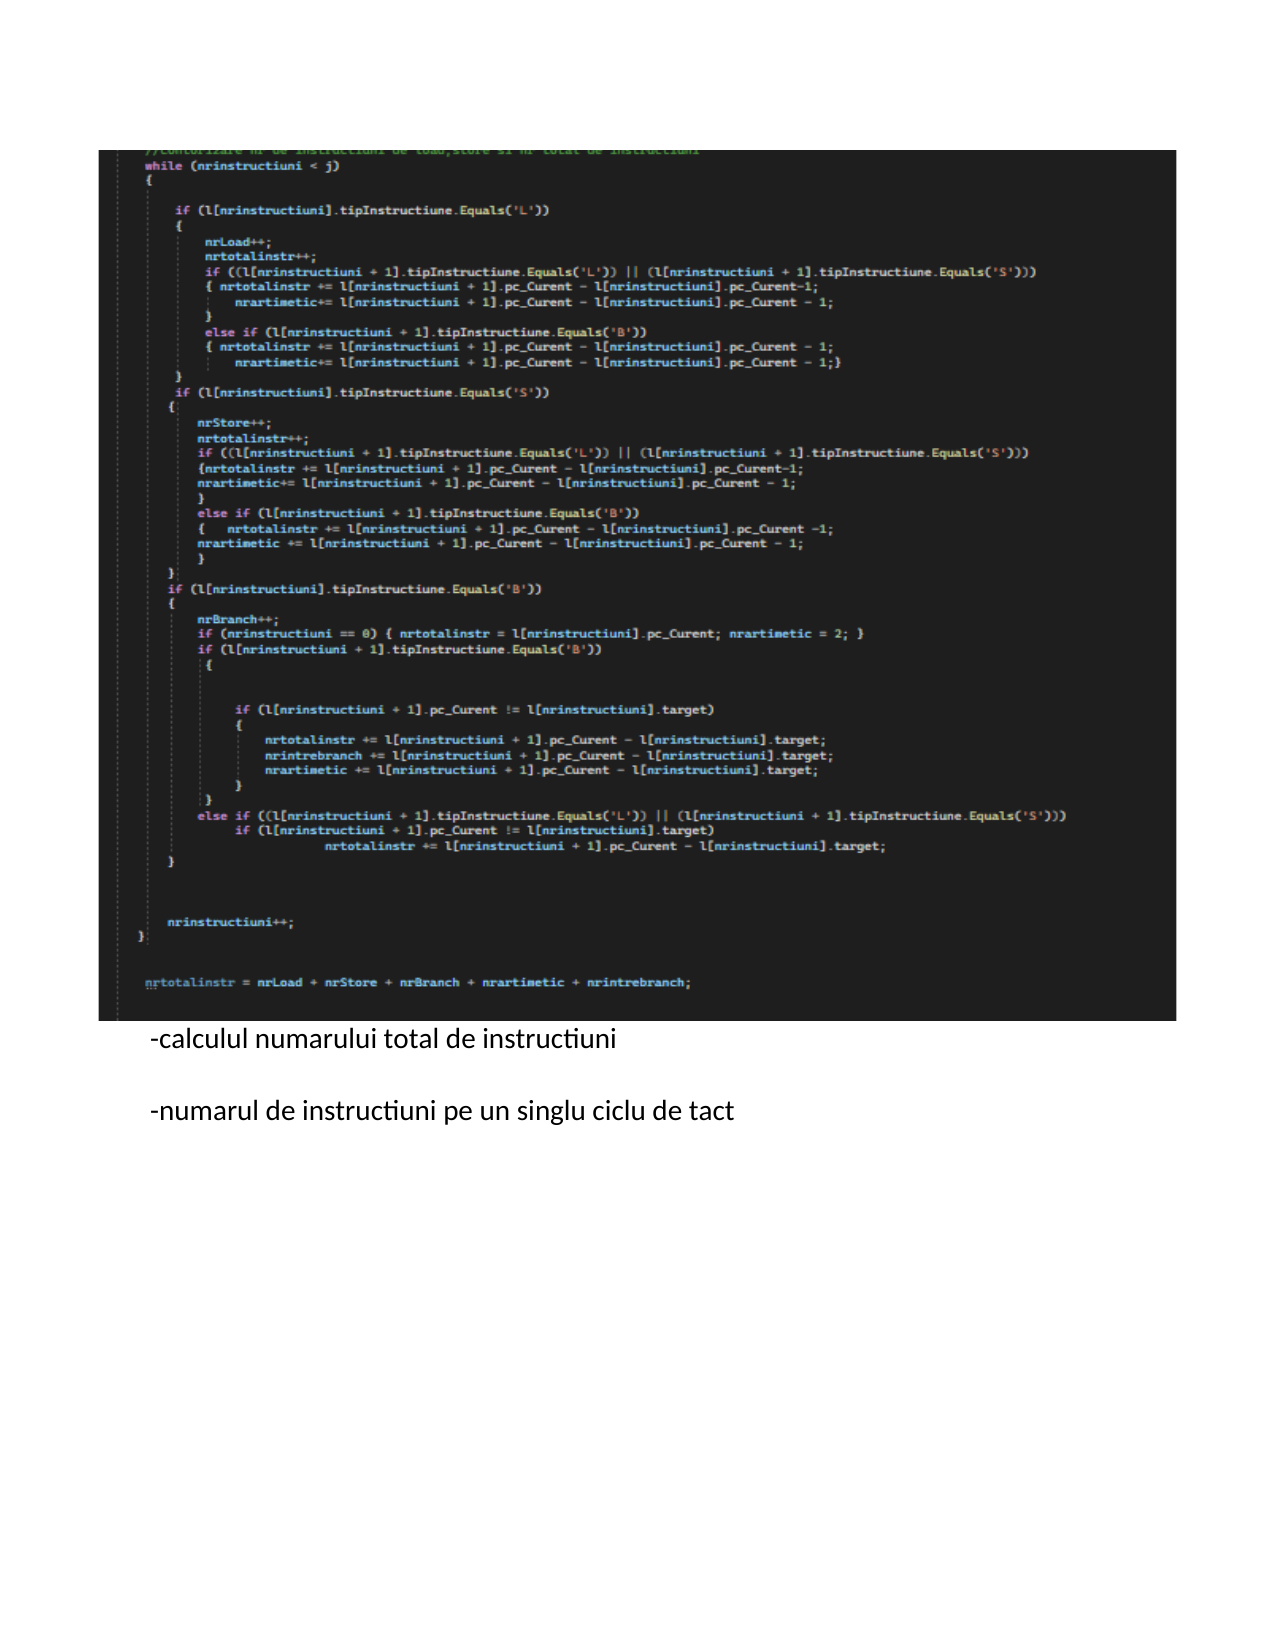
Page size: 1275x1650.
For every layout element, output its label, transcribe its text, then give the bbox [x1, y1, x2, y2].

text -numarul de instructiuni pe un singlu ciclu de tact [150, 1092, 1125, 1127]
picture [98, 150, 1177, 1021]
text -calculul numarului total de instructiuni [150, 1021, 1125, 1056]
